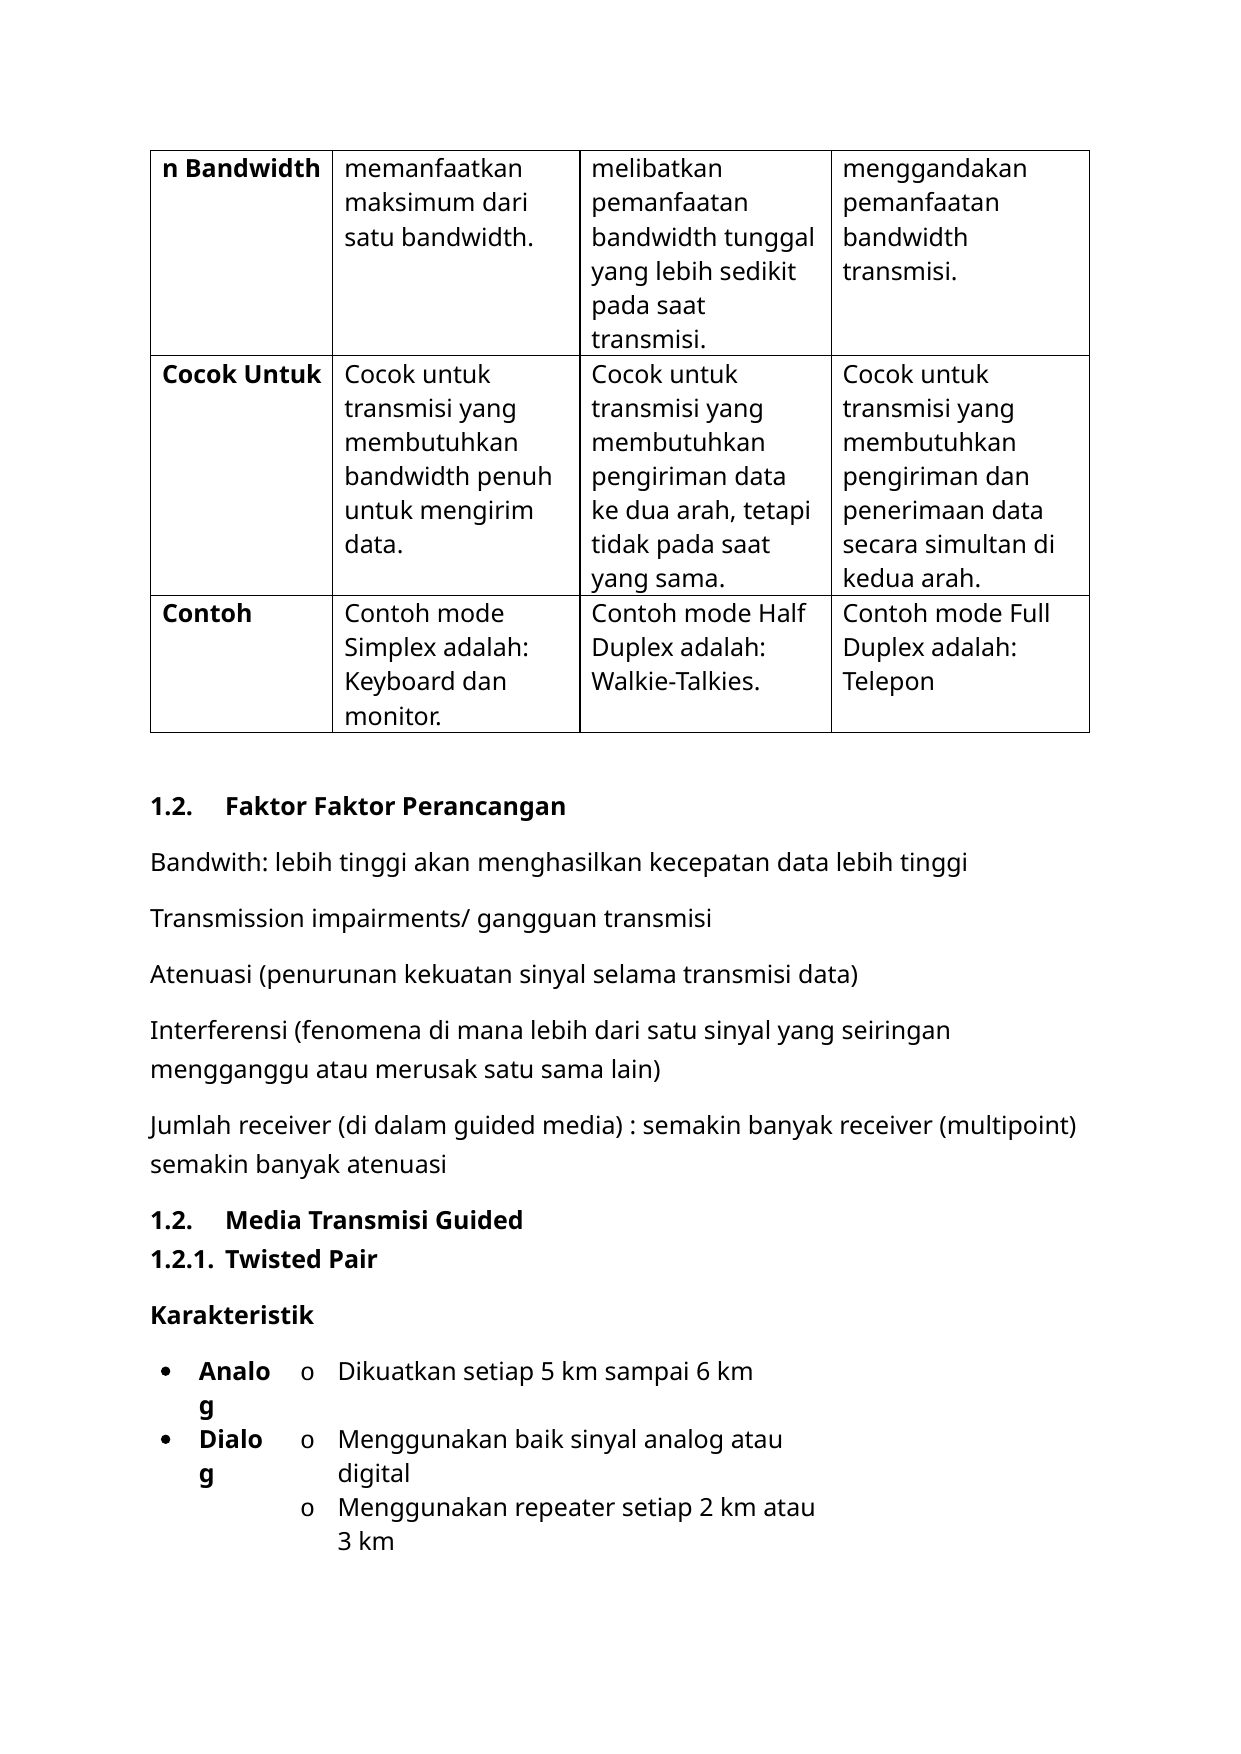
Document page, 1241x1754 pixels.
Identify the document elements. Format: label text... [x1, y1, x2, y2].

text Bandwith: lebih tinggi akan menghasilkan kecepatan data lebih tinggi [150, 845, 1090, 879]
table_cell Cocok untuk transmisi yang membutuhkan pengiriman data ke dua arah, tetapi tidak pada saat yang sama. [581, 356, 831, 595]
table_cell Contoh mode Simplex adalah: Keyboard dan monitor. [333, 596, 579, 732]
list Faktor Faktor Perancangan [150, 789, 1090, 823]
table_header Dikuatkan setiap 5 km sampai 6 km [289, 1353, 836, 1421]
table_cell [151, 151, 332, 355]
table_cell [333, 151, 579, 355]
list Twisted Pair [150, 1242, 1090, 1276]
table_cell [581, 151, 831, 355]
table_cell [832, 151, 1089, 355]
table_cell Contoh mode Half Duplex adalah: Walkie-Talkies. [581, 596, 831, 732]
table_cell Cocok untuk transmisi yang membutuhkan bandwidth penuh untuk mengirim data. [333, 356, 579, 595]
text Atenuasi (penurunan kekuatan sinyal selama transmisi data) [150, 957, 1090, 991]
text Transmission impairments/ gangguan transmisi [150, 901, 1090, 935]
table_header Analog [150, 1353, 288, 1421]
table_cell Cocok Untuk [151, 356, 332, 595]
table_cell Cocok untuk transmisi yang membutuhkan pengiriman dan penerimaan data secara simultan di kedua arah. [832, 356, 1089, 595]
table_cell Dialog [150, 1421, 288, 1592]
list Media Transmisi Guided [150, 1202, 1090, 1236]
table_cell Contoh [151, 596, 332, 732]
text Interferensi (fenomena di mana lebih dari satu sinyal yang seiringan mengganggu atau merusak satu sama lain) [150, 1012, 1090, 1086]
text Jumlah receiver (di dalam guided media) : semakin banyak receiver (multipoint) semakin banyak atenuasi [150, 1107, 1090, 1181]
text Karakteristik [150, 1297, 1090, 1331]
table_cell Contoh mode Full Duplex adalah: Telepon [832, 596, 1089, 732]
table_cell Menggunakan baik sinyal analog atau digital Menggunakan repeater setiap 2 km atau 3 km [289, 1421, 836, 1592]
